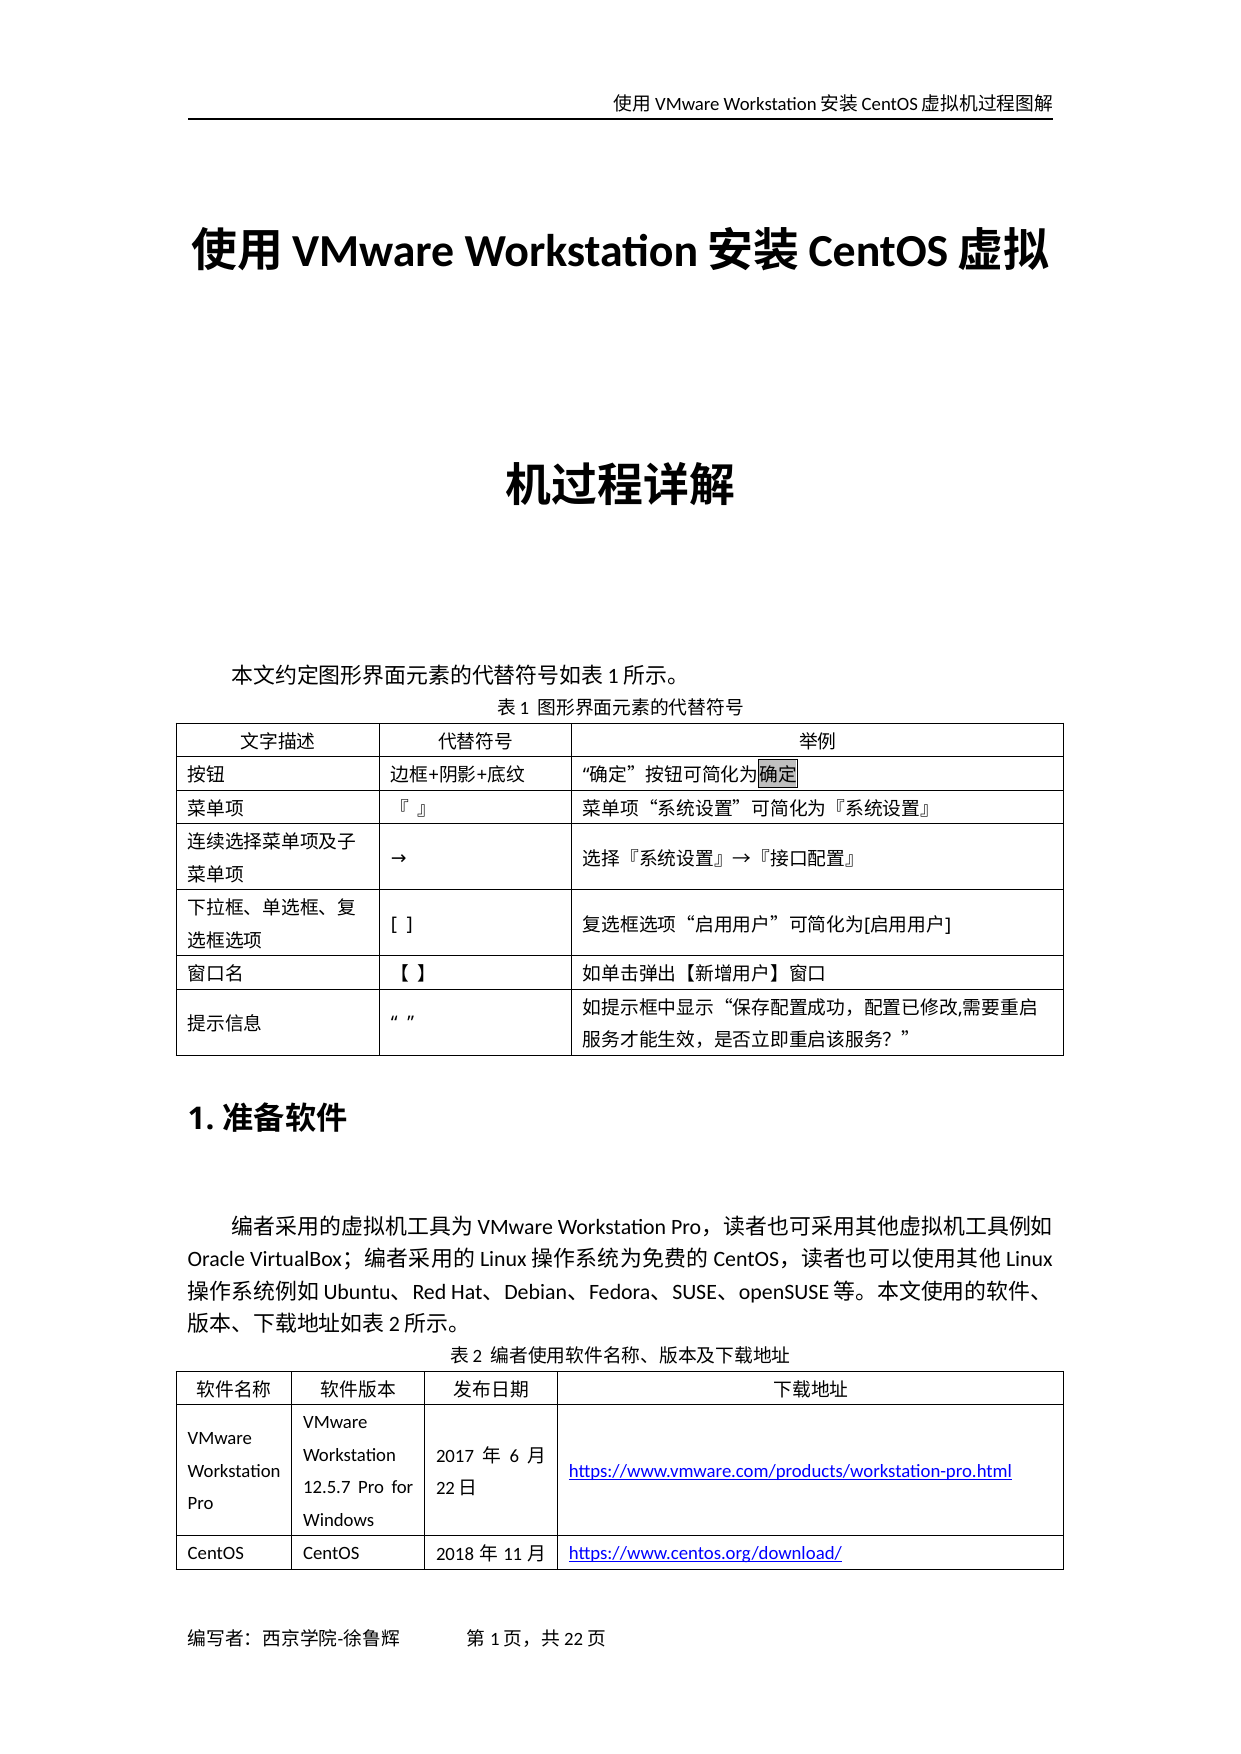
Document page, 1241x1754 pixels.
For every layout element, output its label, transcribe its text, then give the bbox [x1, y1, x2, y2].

table_header 发布日期 [425, 1372, 557, 1404]
table_cell 连续选择菜单项及子菜单项 [177, 824, 379, 889]
table_cell “ ” [380, 990, 571, 1055]
table_cell 如提示框中显示“保存配置成功，配置已修改,需要重启服务才能生效，是否立即重启该服务？” [572, 990, 1063, 1055]
table_cell VMware Workstation 12.5.7 Pro for Windows [292, 1405, 424, 1535]
table_cell 选择『系统设置』→『接口配置』 [572, 824, 1063, 889]
table_cell [ ] [380, 890, 571, 955]
table_cell 按钮 [177, 757, 379, 790]
table_cell CentOS 7.6.1810 [292, 1536, 424, 1569]
table_header 软件版本 [292, 1372, 424, 1404]
table_cell 【 】 [380, 956, 571, 989]
subtitle 1. 准备软件 [187, 1083, 1053, 1148]
table_header 举例 [572, 724, 1063, 756]
table_cell 2017年6月22日 [425, 1405, 557, 1535]
table_cell VMware Workstation Pro [177, 1405, 291, 1535]
text 本文约定图形界面元素的代替符号如表1所示。 [187, 658, 1053, 690]
table_cell 菜单项 [177, 791, 379, 823]
table_header 软件名称 [177, 1372, 291, 1404]
table_cell 复选框选项“启用用户”可简化为[启用用户] [572, 890, 1063, 955]
text 表1 图形界面元素的代替符号 [187, 690, 1053, 723]
table_cell 提示信息 [177, 990, 379, 1055]
table_cell 窗口名 [177, 956, 379, 989]
table_header 下载地址 [558, 1372, 1063, 1404]
table_cell CentOS [177, 1536, 291, 1569]
subtitle 使用VMware Workstation安装CentOS虚拟机过程详解 [187, 197, 1053, 530]
table_cell 『 』 [380, 791, 571, 823]
text 编者采用的虚拟机工具为VMware Workstation Pro，读者也可采用其他虚拟机工具例如Oracle VirtualBox；编者采用的Linux操作系统为免费的CentOS，读者也可以使用其他Linux操作系统例如Ubuntu、Red Hat、Debian、Fedora、SUSE、openSUSE等。本文使用的软件、版本、下载地址如表2所示。 [187, 1208, 1053, 1338]
table_cell → [380, 824, 571, 889]
table_header 代替符号 [380, 724, 571, 756]
text 表2 编者使用软件名称、版本及下载地址 [187, 1338, 1053, 1371]
table_cell 2018年11月26日 [425, 1536, 557, 1569]
table_cell “确定”按钮可简化为确定 [572, 757, 1063, 790]
table_cell https://www.vmware.com/products/workstation-pro.html [558, 1405, 1063, 1535]
table_cell 如单击弹出【新增用户】窗口 [572, 956, 1063, 989]
table_cell 边框+阴影+底纹 [380, 757, 571, 790]
table_header 文字描述 [177, 724, 379, 756]
table_cell 下拉框、单选框、复选框选项 [177, 890, 379, 955]
table_cell 菜单项“系统设置”可简化为『系统设置』 [572, 791, 1063, 823]
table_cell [558, 1536, 1063, 1569]
